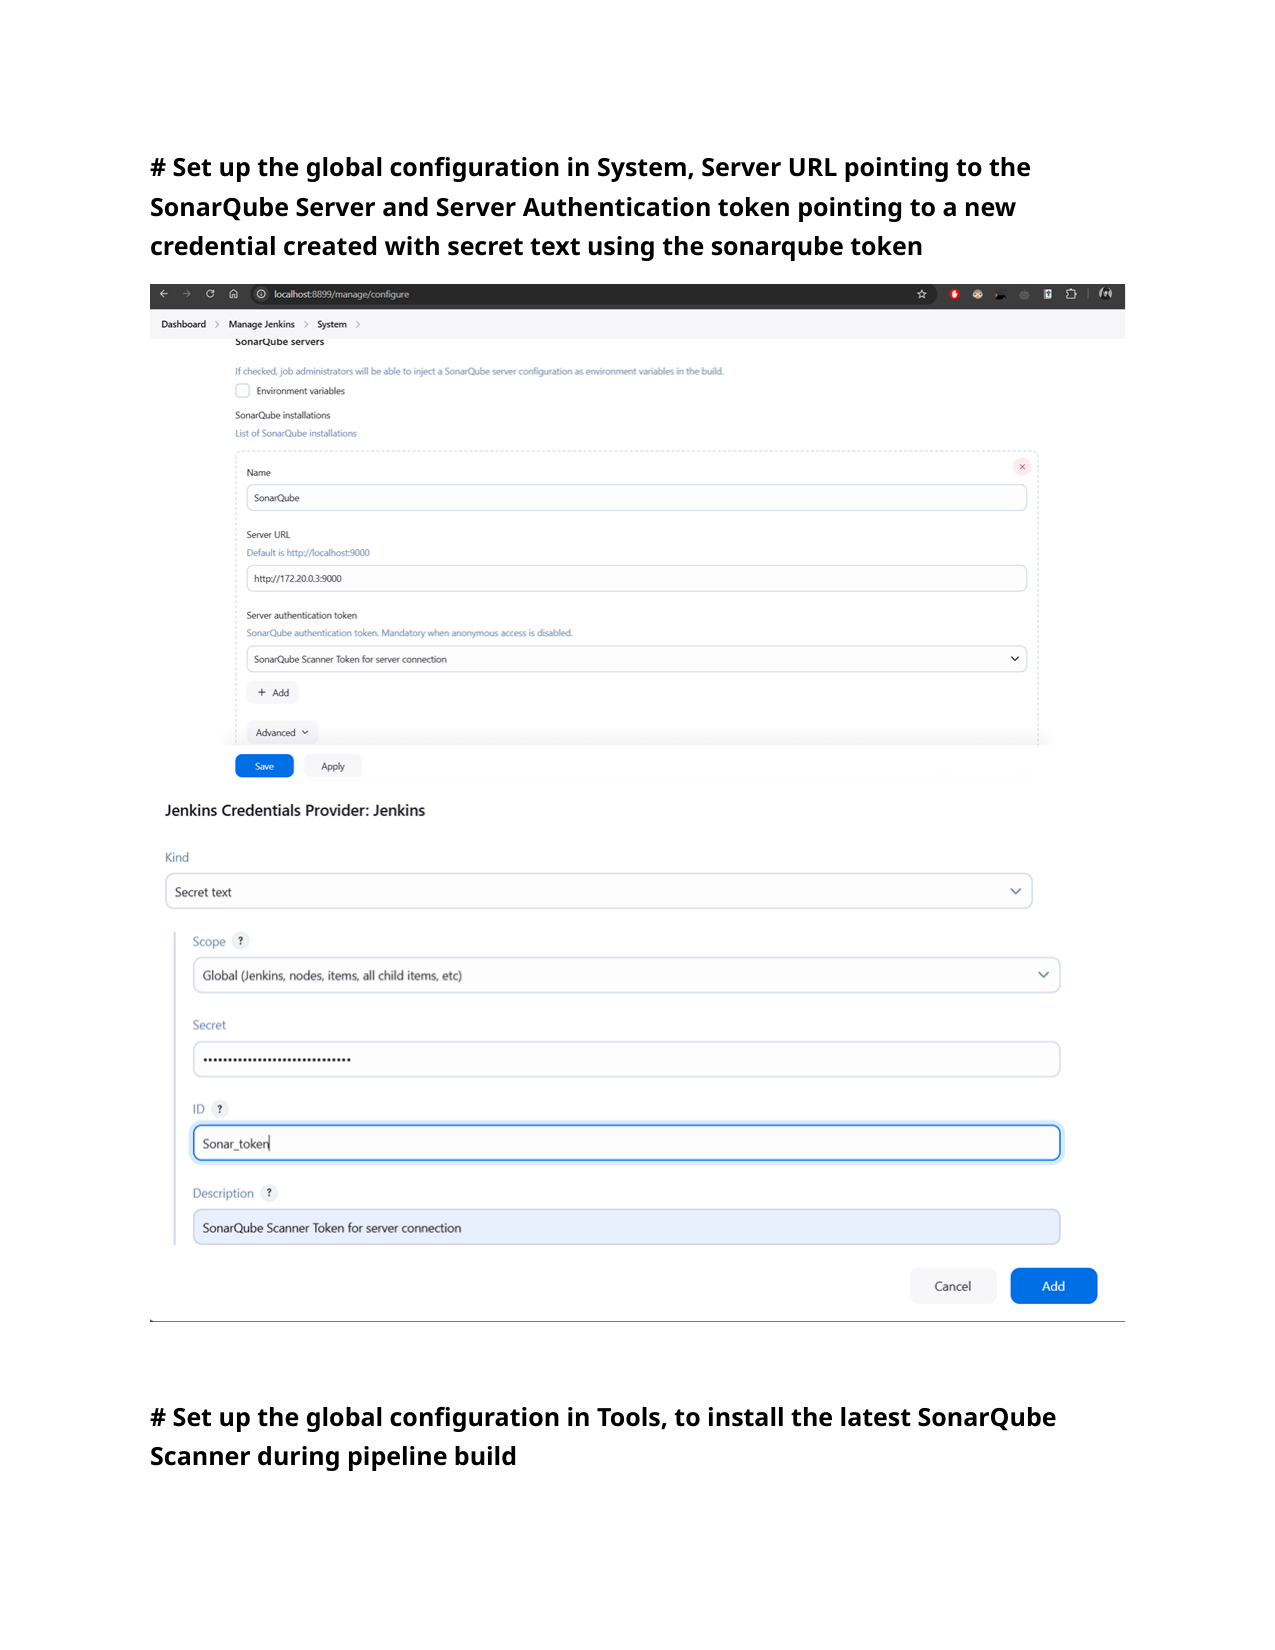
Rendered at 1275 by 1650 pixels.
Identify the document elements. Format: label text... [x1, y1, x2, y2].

text # Set up the global configuration in System, Server URL pointing to the SonarQube Server and Server Authentication token pointing to a new credential created with secret text using the sonarqube token [150, 150, 1125, 262]
text # Set up the global configuration in Tools, to install the latest SonarQube Scanner during pipeline build [150, 1399, 1125, 1473]
picture [150, 284, 1125, 782]
picture [150, 786, 1125, 1322]
